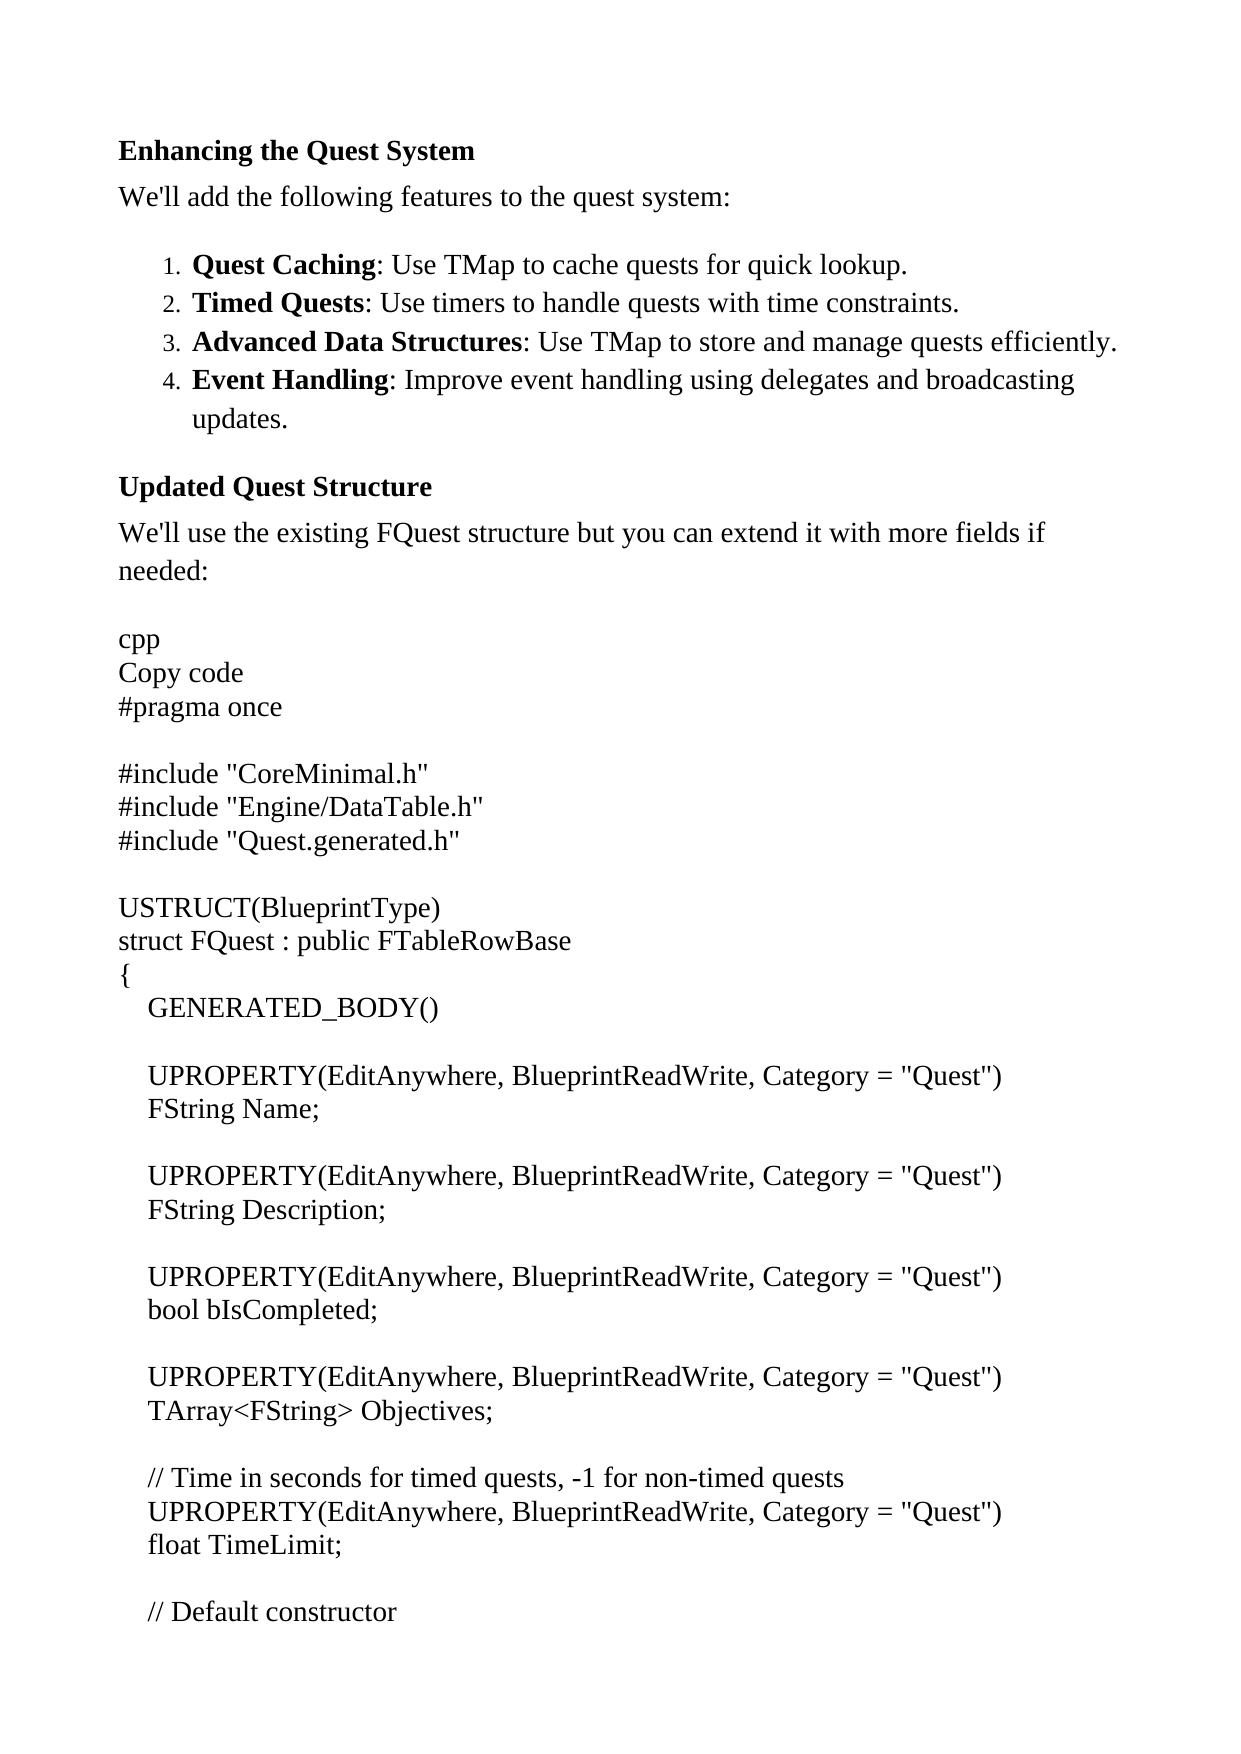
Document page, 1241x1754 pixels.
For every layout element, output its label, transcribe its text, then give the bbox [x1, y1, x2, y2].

text UPROPERTY(EditAnywhere, BlueprintReadWrite, Category = "Quest") [118, 1359, 1122, 1393]
subtitle Enhancing the Quest System [118, 133, 1122, 166]
text { [118, 957, 1122, 991]
text #include "CoreMinimal.h" [118, 756, 1122, 789]
text // Default constructor [118, 1594, 1122, 1628]
text Copy code [118, 655, 1122, 689]
text UPROPERTY(EditAnywhere, BlueprintReadWrite, Category = "Quest") [118, 1158, 1122, 1192]
text UPROPERTY(EditAnywhere, BlueprintReadWrite, Category = "Quest") [118, 1058, 1122, 1091]
text UPROPERTY(EditAnywhere, BlueprintReadWrite, Category = "Quest") [118, 1259, 1122, 1292]
list Event Handling: Improve event handling using delegates and broadcasting updates. [162, 362, 1122, 434]
text We'll use the existing FQuest structure but you can extend it with more fields if needed: [118, 515, 1122, 587]
text #include "Engine/DataTable.h" [118, 789, 1122, 823]
list Quest Caching: Use TMap to cache quests for quick lookup. [162, 247, 1122, 280]
text #pragma once [118, 689, 1122, 722]
text bool bIsCompleted; [118, 1292, 1122, 1326]
list Timed Quests: Use timers to handle quests with time constraints. [162, 285, 1122, 319]
text cpp [118, 622, 1122, 655]
subtitle Updated Quest Structure [118, 469, 1122, 502]
text #include "Quest.generated.h" [118, 823, 1122, 856]
text struct FQuest : public FTableRowBase [118, 923, 1122, 957]
text TArray<FString> Objectives; [118, 1393, 1122, 1427]
text We'll add the following features to the quest system: [118, 179, 1122, 212]
text float TimeLimit; [118, 1527, 1122, 1561]
text // Time in seconds for timed quests, -1 for non-timed quests [118, 1460, 1122, 1494]
list Advanced Data Structures: Use TMap to store and manage quests efficiently. [162, 324, 1122, 357]
text USTRUCT(BlueprintType) [118, 890, 1122, 923]
text GENERATED_BODY() [118, 991, 1122, 1024]
text FString Description; [118, 1192, 1122, 1225]
text UPROPERTY(EditAnywhere, BlueprintReadWrite, Category = "Quest") [118, 1494, 1122, 1527]
text FString Name; [118, 1091, 1122, 1125]
